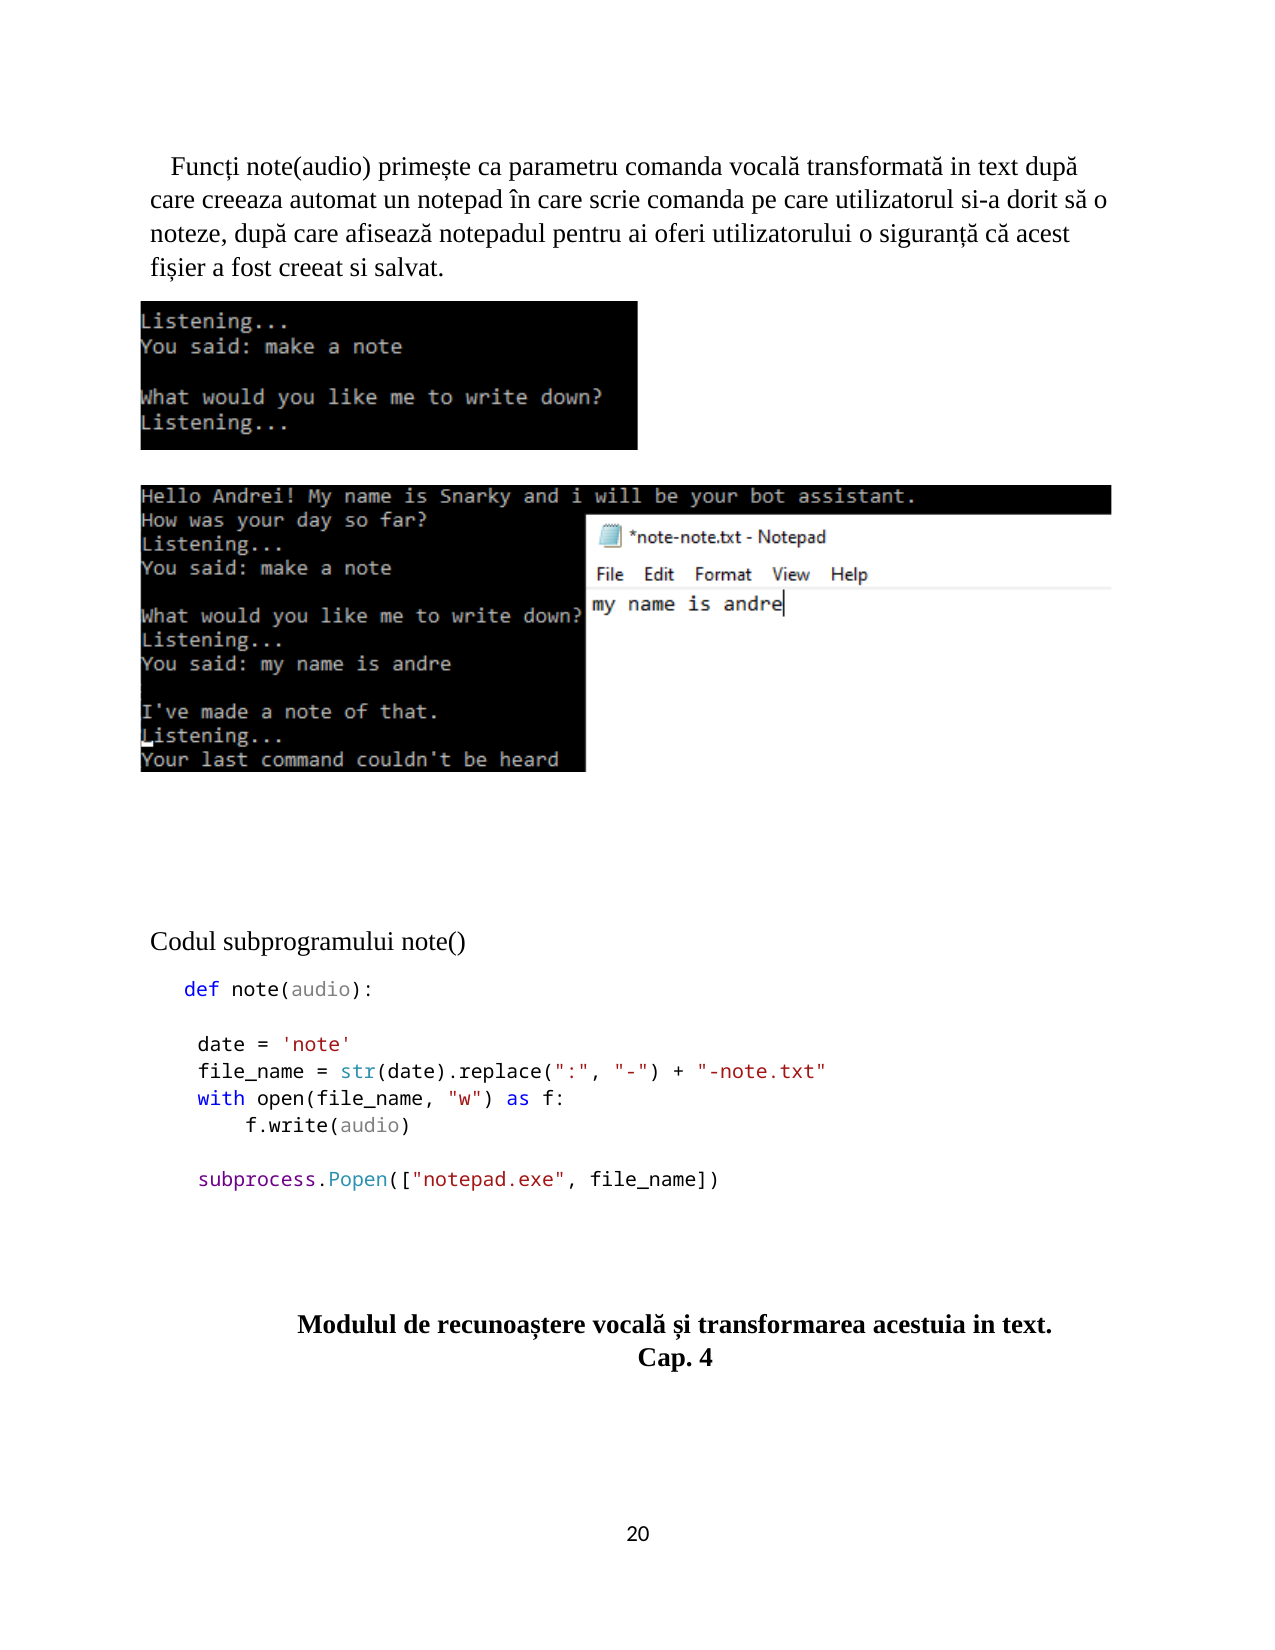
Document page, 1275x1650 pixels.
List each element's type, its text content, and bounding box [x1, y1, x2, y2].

picture [140, 485, 1112, 772]
text subprocess.Popen(["notepad.exe", file_name]) [150, 1165, 1125, 1192]
text date = 'note' [150, 1030, 1125, 1057]
text with open(file_name, "w") as f: [150, 1084, 1125, 1111]
text def note(audio): [150, 975, 1125, 1002]
text Funcți note(audio) primește ca parametru comanda vocală transformată in text după care creeaza automat un notepad în care scrie comanda pe care utilizatorul si-a dorit să o noteze, după care afisează notepadul pentru ai oferi utilizatorului o siguranță că acest fișier a fost creeat si salvat. [150, 150, 1125, 282]
text file_name = str(date).replace(":", "-") + "-note.txt" [150, 1057, 1125, 1084]
text f.write(audio) [150, 1111, 1125, 1138]
list Cap. 4 [225, 1341, 1125, 1373]
text Codul subprogramului note() [150, 925, 1125, 956]
list Modulul de recunoaștere vocală și transformarea acestuia in text. [225, 1308, 1125, 1339]
picture [140, 301, 638, 450]
